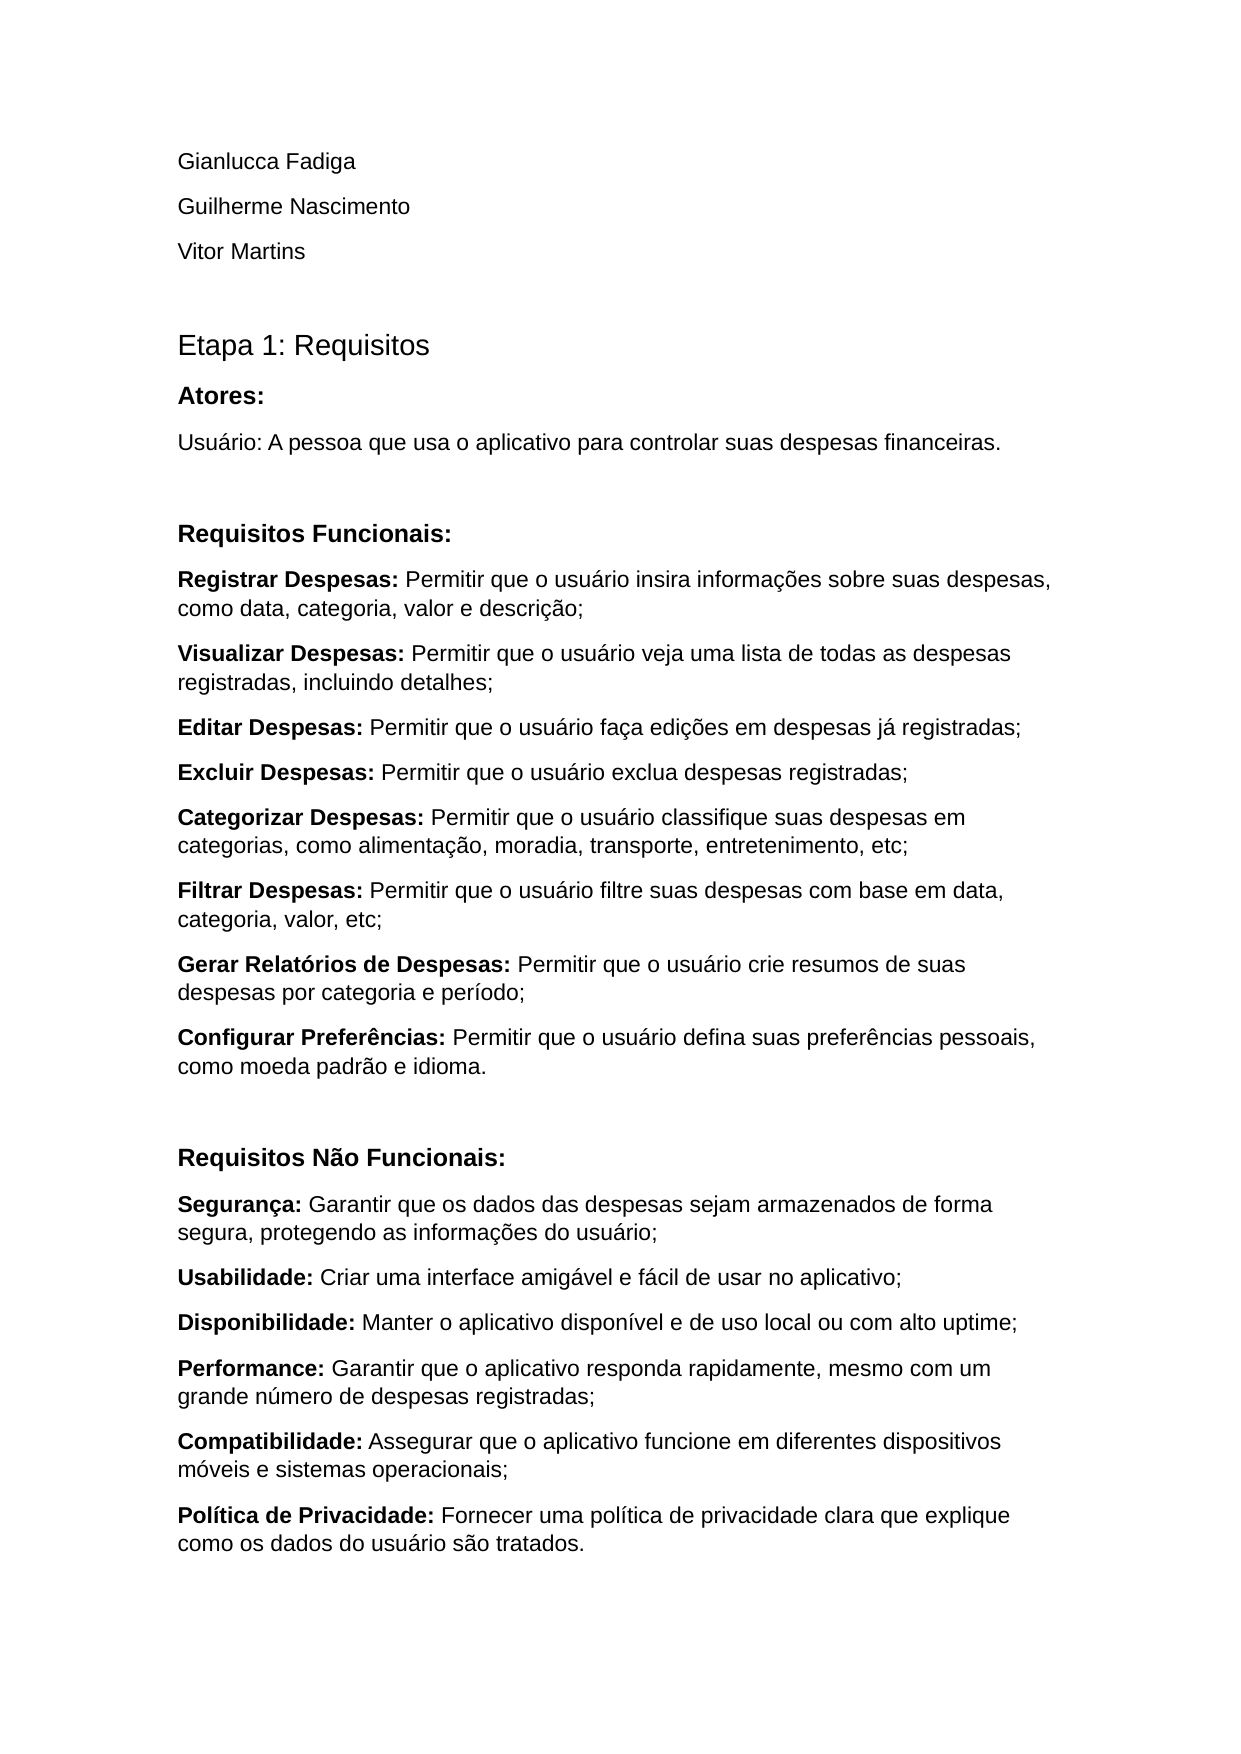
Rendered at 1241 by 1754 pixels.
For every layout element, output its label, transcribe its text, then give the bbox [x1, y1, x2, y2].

text Etapa 1: Requisitos [177, 328, 1063, 362]
text Vitor Martins [177, 238, 1063, 264]
text Editar Despesas: Permitir que o usuário faça edições em despesas já registradas; [177, 713, 1063, 740]
text Guilherme Nascimento [177, 193, 1063, 219]
text Filtrar Despesas: Permitir que o usuário filtre suas despesas com base em data, categoria, valor, etc; [177, 877, 1063, 932]
text Requisitos Não Funcionais: [177, 1143, 1063, 1172]
text Política de Privacidade: Fornecer uma política de privacidade clara que explique como os dados do usuário são tratados. [177, 1502, 1063, 1556]
text Gerar Relatórios de Despesas: Permitir que o usuário crie resumos de suas despesas por categoria e período; [177, 951, 1063, 1006]
text Usabilidade: Criar uma interface amigável e fácil de usar no aplicativo; [177, 1264, 1063, 1291]
text Disponibilidade: Manter o aplicativo disponível e de uso local ou com alto uptime; [177, 1309, 1063, 1336]
text Atores: [177, 381, 1063, 409]
text Registrar Despesas: Permitir que o usuário insira informações sobre suas despesas, como data, categoria, valor e descrição; [177, 566, 1063, 621]
text Segurança: Garantir que os dados das despesas sejam armazenados de forma segura, protegendo as informações do usuário; [177, 1191, 1063, 1246]
text Gianlucca Fadiga [177, 148, 1063, 174]
text Compatibilidade: Assegurar que o aplicativo funcione em diferentes dispositivos móveis e sistemas operacionais; [177, 1428, 1063, 1483]
text Visualizar Despesas: Permitir que o usuário veja uma lista de todas as despesas registradas, incluindo detalhes; [177, 640, 1063, 695]
text Excluir Despesas: Permitir que o usuário exclua despesas registradas; [177, 759, 1063, 785]
text Usuário: A pessoa que usa o aplicativo para controlar suas despesas financeiras. [177, 428, 1063, 455]
text Performance: Garantir que o aplicativo responda rapidamente, mesmo com um grande número de despesas registradas; [177, 1354, 1063, 1409]
text Requisitos Funcionais: [177, 519, 1063, 547]
text Configurar Preferências: Permitir que o usuário defina suas preferências pessoais, como moeda padrão e idioma. [177, 1024, 1063, 1079]
text Categorizar Despesas: Permitir que o usuário classifique suas despesas em categorias, como alimentação, moradia, transporte, entretenimento, etc; [177, 804, 1063, 858]
